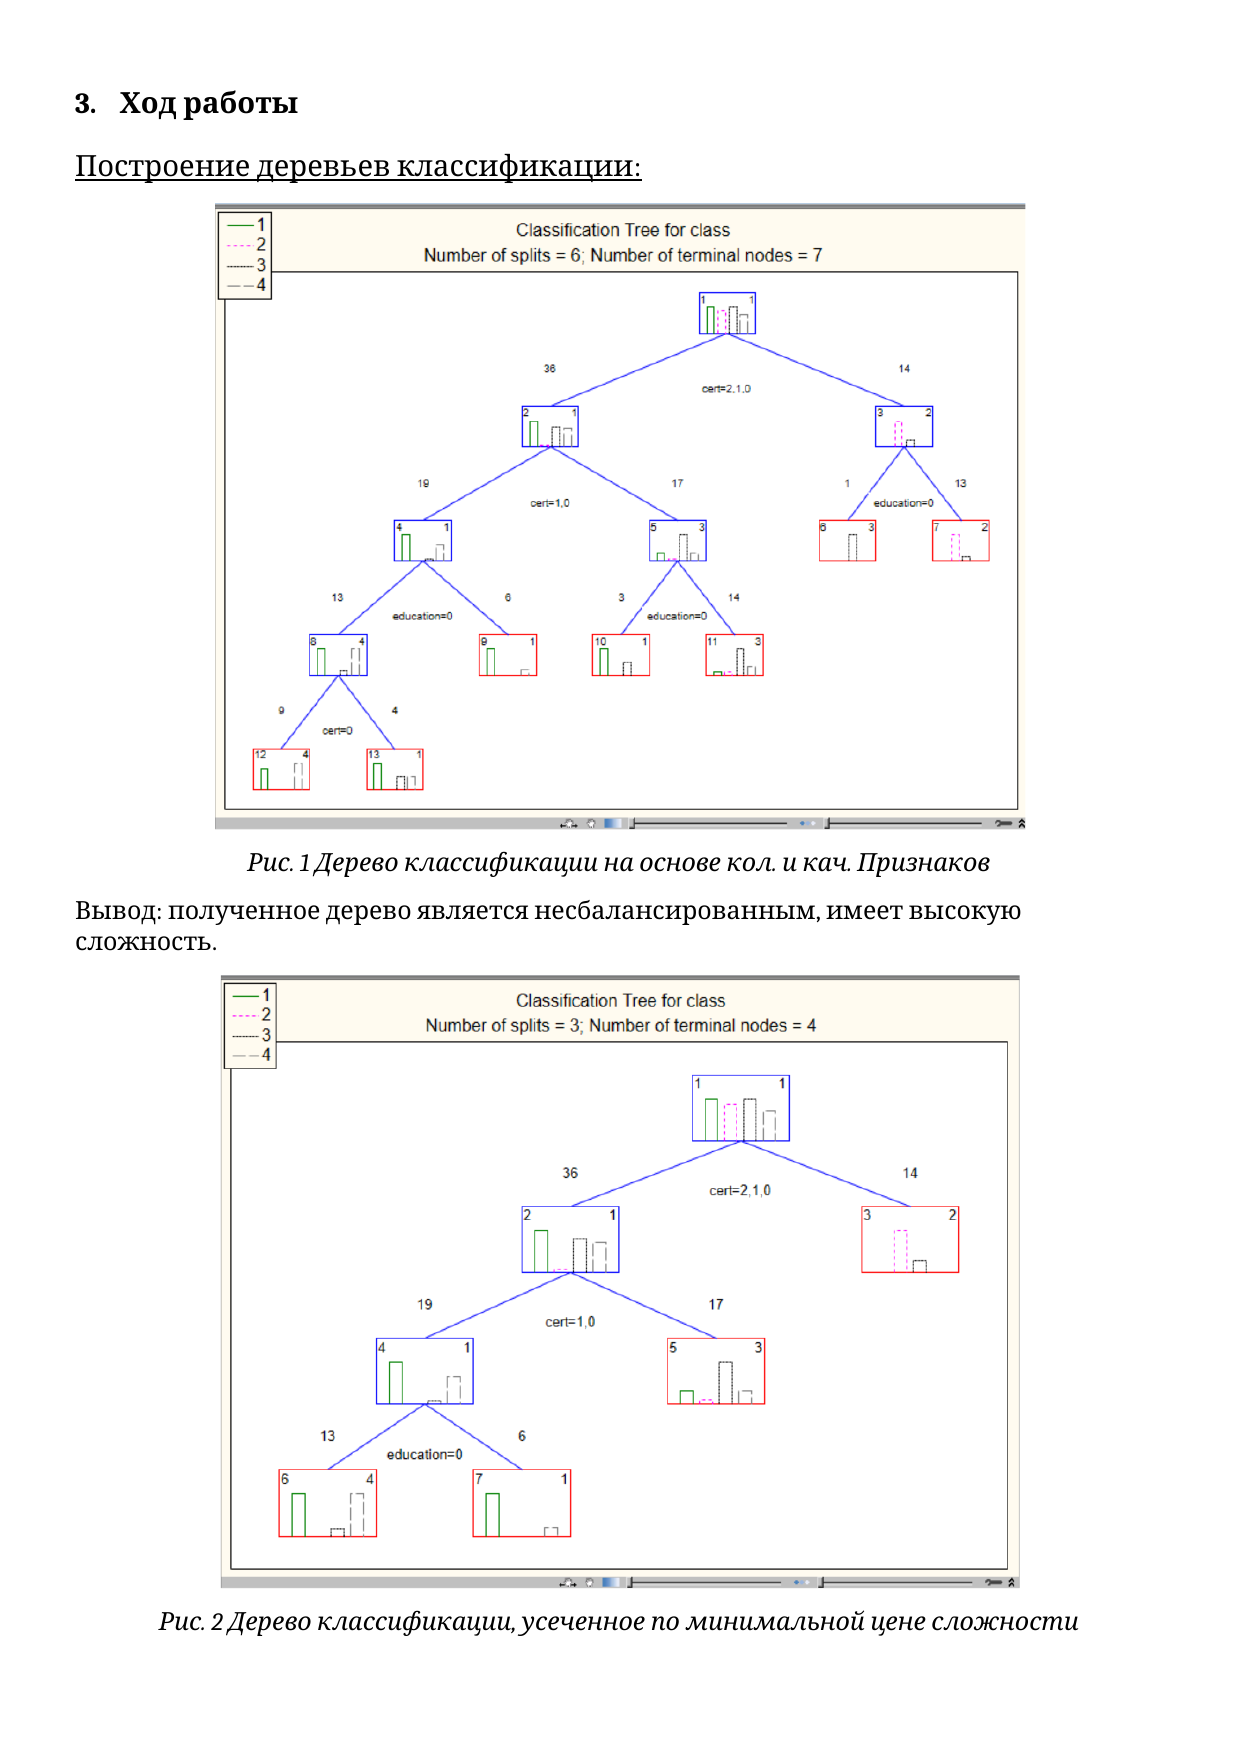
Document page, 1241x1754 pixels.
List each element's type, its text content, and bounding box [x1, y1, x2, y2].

picture [220, 975, 1020, 1589]
text Рис. 2 Дерево классификации, усеченное по минимальной цене сложности [75, 1608, 1165, 1637]
list Ход работы [75, 87, 1165, 121]
text Рис. 1 Дерево классификации на основе кол. и кач. Признаков [75, 849, 1165, 878]
text Построение деревьев классификации: [75, 150, 1165, 184]
picture [215, 203, 1026, 830]
text Вывод: полученное дерево является несбалансированным, имеет высокую сложность. [75, 897, 1165, 956]
